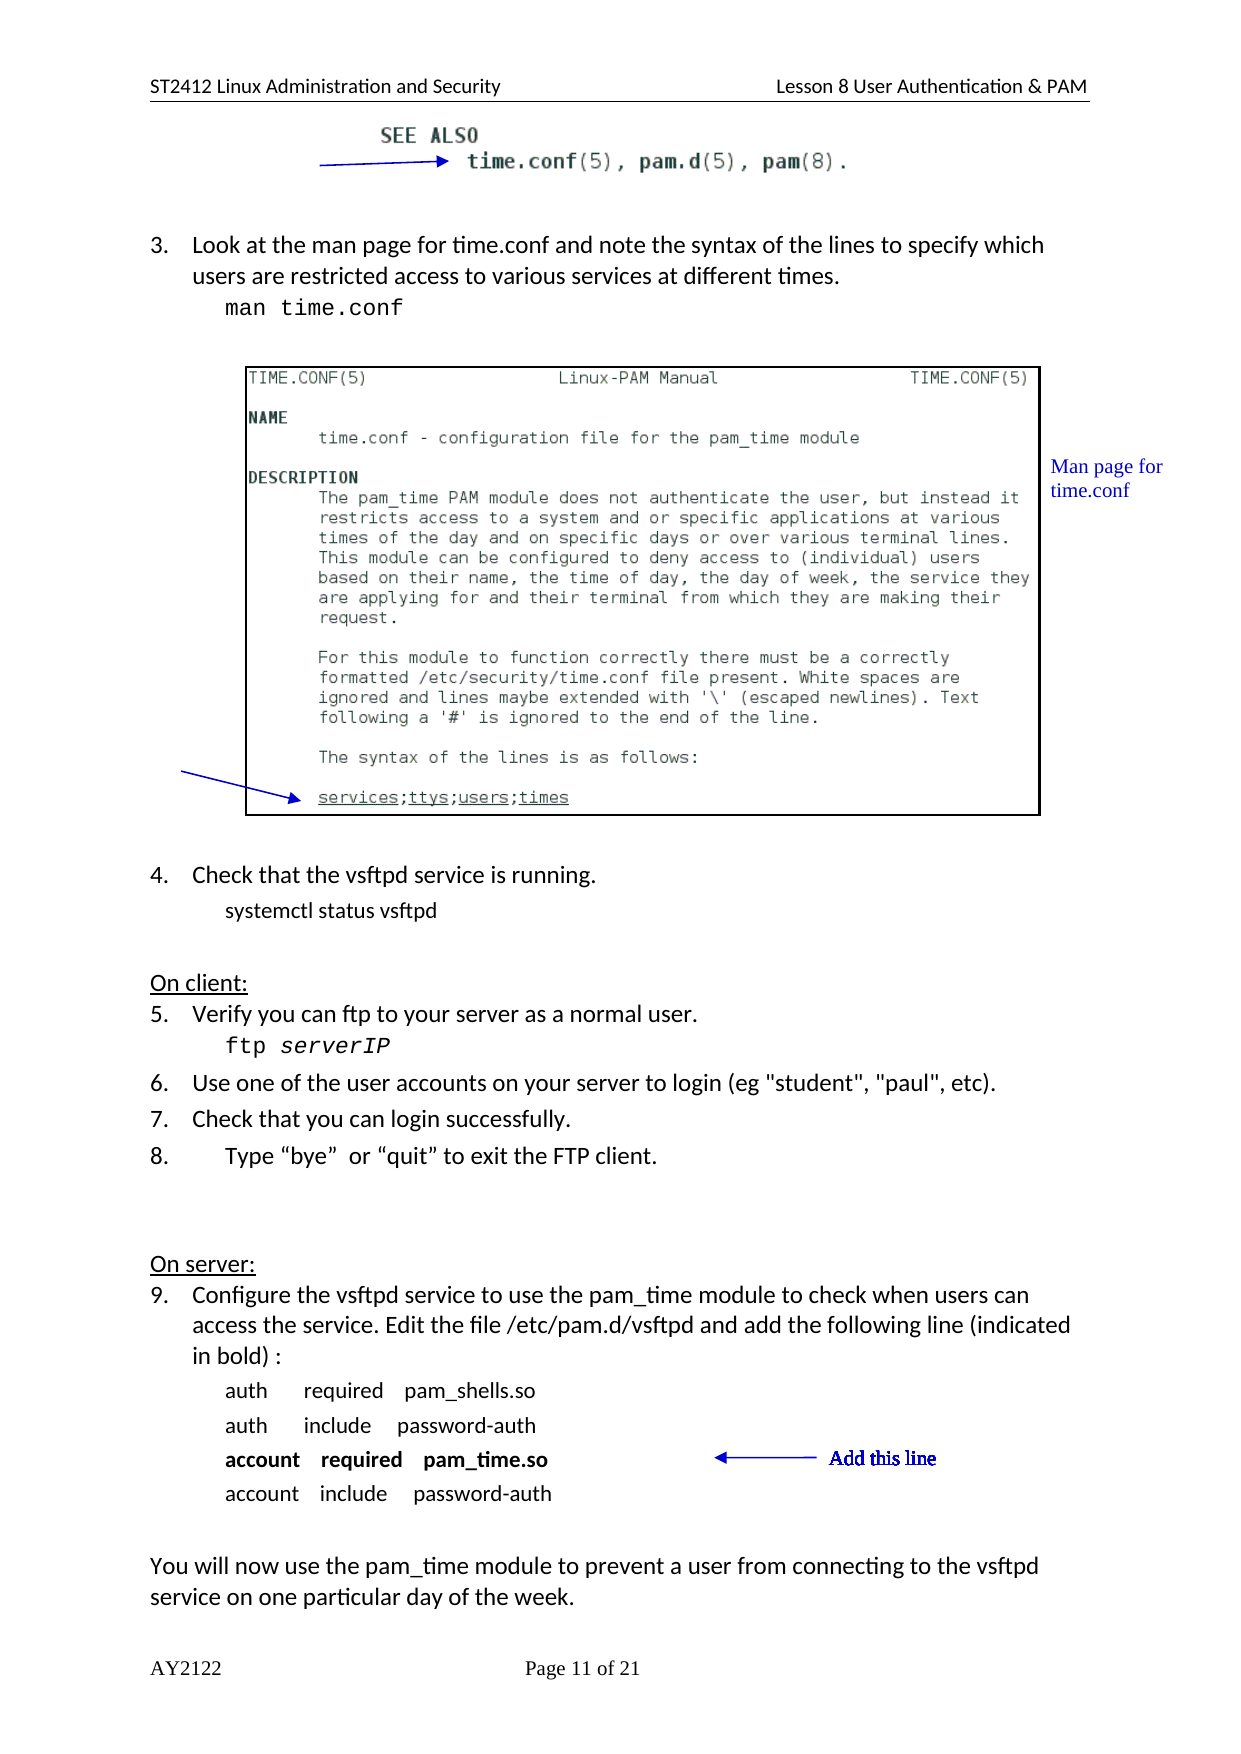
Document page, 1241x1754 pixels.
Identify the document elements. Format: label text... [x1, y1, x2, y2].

list Configure the vsftpd service to use the pam_time module to check when users can access the service. Edit the file /etc/pam.d/vsftpd and add the following line (indicated in bold) : [150, 1279, 1093, 1370]
text On client: [150, 967, 1093, 998]
list Use one of the user accounts on your server to login (eg "student", "paul", etc). [150, 1067, 1093, 1097]
text auth include password-auth [225, 1411, 1093, 1439]
picture [379, 120, 864, 187]
list Check that the vsftpd service is running. [150, 859, 1093, 890]
list Check that you can login successfully. [150, 1103, 1093, 1134]
text systemctl status vsftpd [225, 896, 1093, 924]
text On server: [150, 1248, 1093, 1279]
list Type “bye” or “quit” to exit the FTP client. [150, 1140, 1093, 1171]
text You will now use the pam_time module to prevent a user from connecting to the vsftpd service on one particular day of the week. [150, 1551, 1093, 1612]
list Look at the man page for time.conf and note the syntax of the lines to specify which users are restricted access to various services at different times. [150, 229, 1093, 290]
picture [247, 368, 1038, 814]
list Verify you can ftp to your server as a normal user. [150, 998, 1093, 1028]
text account required pam_time.so [225, 1445, 1093, 1473]
text auth required pam_shells.so [225, 1377, 1093, 1405]
text man time.conf [225, 297, 1093, 322]
text ftp serverIP [225, 1034, 1093, 1061]
text account include password-auth [225, 1479, 1093, 1507]
